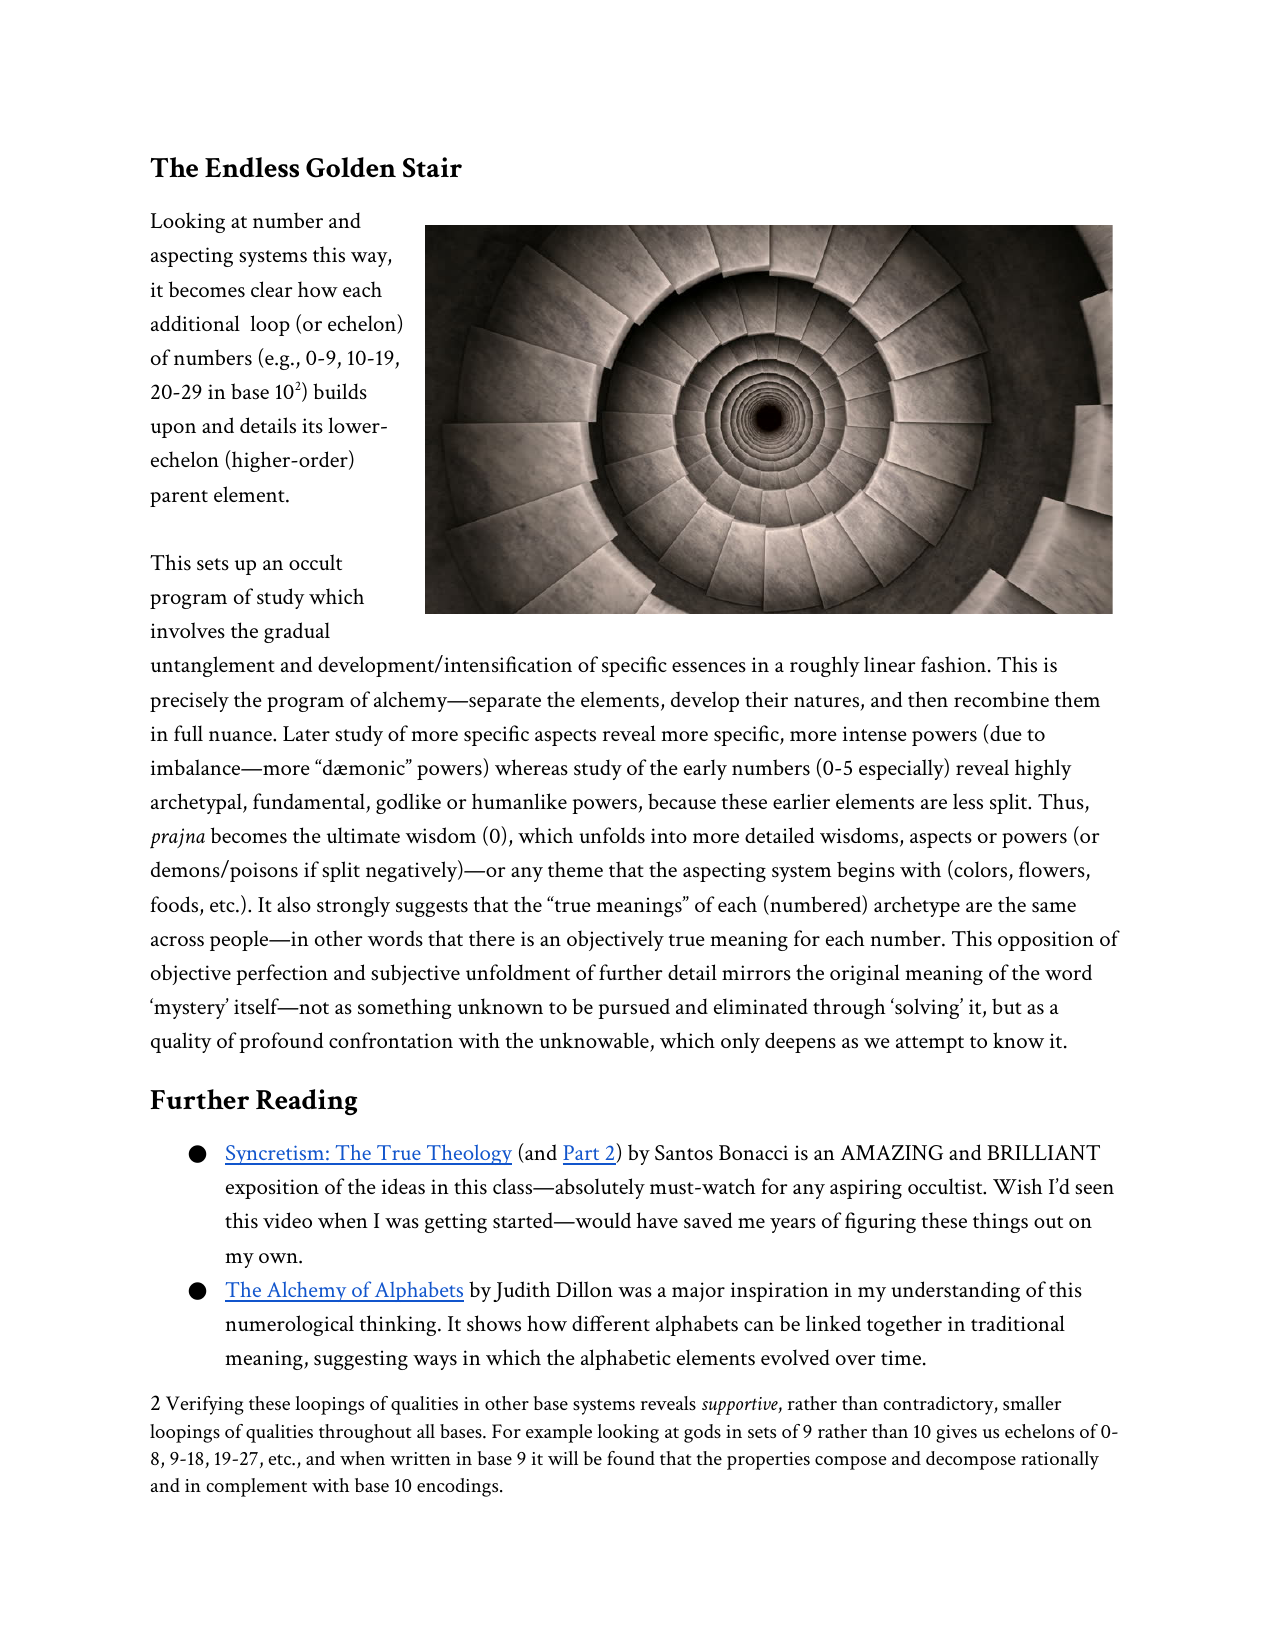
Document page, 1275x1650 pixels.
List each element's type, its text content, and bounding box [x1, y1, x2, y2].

subtitle The Endless Golden Stair [150, 150, 1125, 188]
subtitle Further Reading [150, 1082, 1125, 1120]
picture [425, 225, 1113, 614]
list The Alchemy of Alphabets by Judith Dillon was a major inspiration in my understanding of this numerological thinking. It shows how different alphabets can be linked together in traditional meaning, suggesting ways in which the alphabetic elements evolved over time. [187, 1275, 1125, 1373]
text This sets up an occult program of study which involves the gradual untanglement and development/intensification of specific essences in a roughly linear fashion. This is precisely the program of alchemy—separate the elements, develop their natures, and then recombine them in full nuance. Later study of more specific aspects reveal more specific, more intense powers (due to imbalance—more “dæmonic” powers) whereas study of the early numbers (0-5 especially) reveal highly archetypal, fundamental, godlike or humanlike powers, because these earlier elements are less split. Thus, prajna becomes the ultimate wisdom (0), which unfolds into more detailed wisdoms, aspects or powers (or demons/poisons if split negatively)—or any theme that the aspecting system begins with (colors, flowers, foods, etc.). It also strongly suggests that the “true meanings” of each (numbered) archetype are the same across people—in other words that there is an objectively true meaning for each number. This opposition of objective perfection and subjective unfoldment of further detail mirrors the original meaning of the word ‘mystery’ itself—not as something unknown to be pursued and eliminated through ‘solving’ it, but as a quality of profound confrontation with the unknowable, which only deepens as we attempt to know it. [150, 548, 1125, 1057]
text Looking at number and aspecting systems this way, it becomes clear how each additional loop (or echelon) of numbers (e.g., 0-9, 10-19, 20-29 in base 10) builds upon and details its lower-echelon (higher-order) parent element. [150, 207, 1125, 510]
list Syncretism: The True Theology (and Part 2) by Santos Bonacci is an AMAZING and BRILLIANT exposition of the ideas in this class—absolutely must-watch for any aspiring occultist. Wish I’d seen this video when I was getting started—would have saved me years of figuring these things out on my own. [187, 1139, 1125, 1271]
